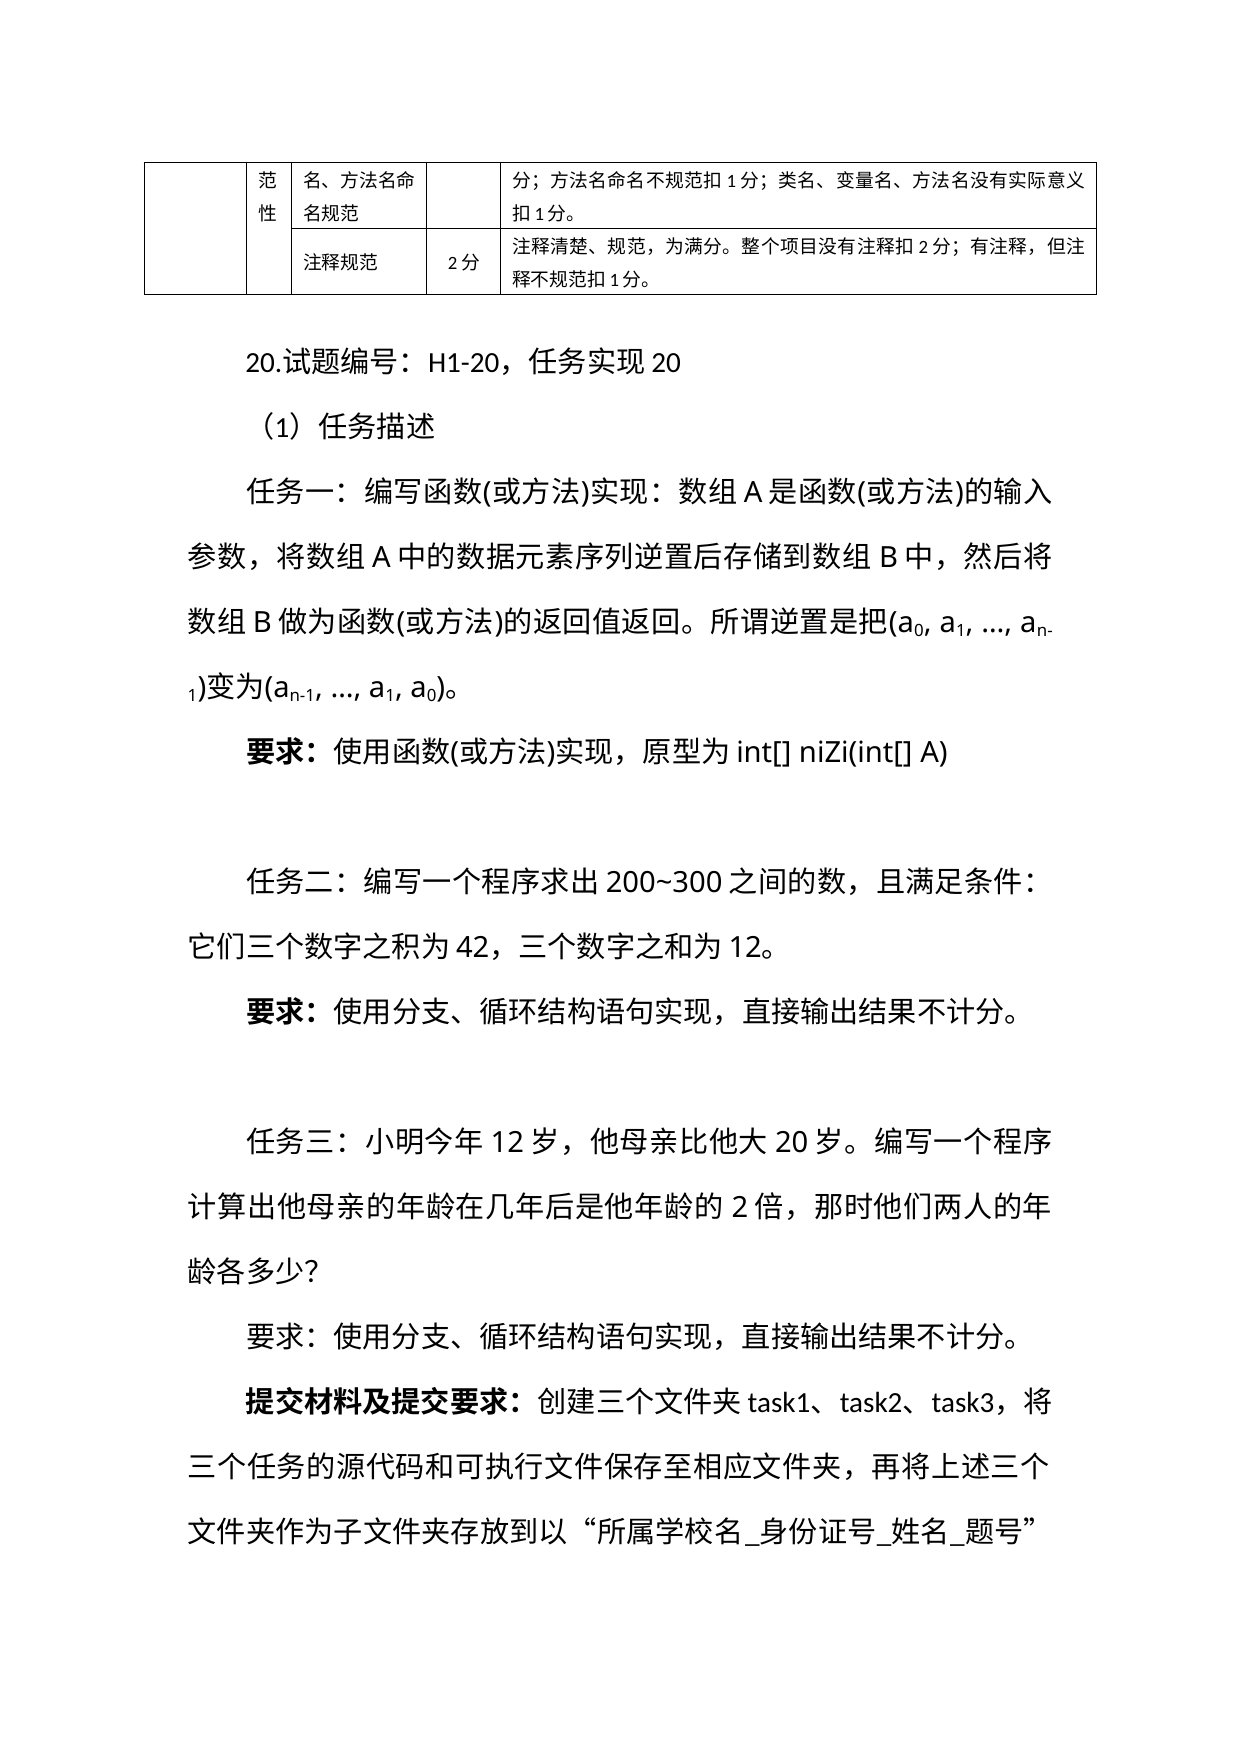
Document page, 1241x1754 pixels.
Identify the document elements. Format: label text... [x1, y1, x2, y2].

table_cell 4分 [427, 163, 500, 228]
text 要求：使用分支、循环结构语句实现，直接输出结果不计分。 [187, 978, 1053, 1043]
table_cell 注释清楚、规范，为满分。整个项目没有注释扣2分；有注释，但注释不规范扣1分。 [501, 229, 1096, 294]
text （1）任务描述 [187, 393, 1053, 458]
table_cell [501, 163, 1096, 228]
text 要求：使用分支、循环结构语句实现，直接输出结果不计分。 [187, 1303, 1053, 1368]
text 要求：使用函数(或方法)实现，原型为int[] niZi(int[] A) [187, 718, 1053, 783]
text 任务三：小明今年12岁，他母亲比他大20岁。编写一个程序计算出他母亲的年龄在几年后是他年龄的2倍，那时他们两人的年龄各多少？ [187, 1108, 1053, 1303]
text 任务一：编写函数(或方法)实现：数组A是函数(或方法)的输入参数，将数组A中的数据元素序列逆置后存储到数组B中，然后将数组B做为函数(或方法)的返回值返回。所谓逆置是把(a0, a1, …, an-1)变为(an-1, …, a1, a0)。 [187, 458, 1053, 718]
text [187, 1368, 1053, 1563]
table_cell 注释规范 [292, 229, 426, 294]
table_cell 2分 [427, 229, 500, 294]
text 20.试题编号：H1-20，任务实现20 [187, 328, 1053, 393]
text 任务二：编写一个程序求出200~300之间的数，且满足条件：它们三个数字之积为42，三个数字之和为12。 [187, 848, 1053, 978]
table_cell 类名、变量名、方法名命名规范 [292, 163, 426, 228]
